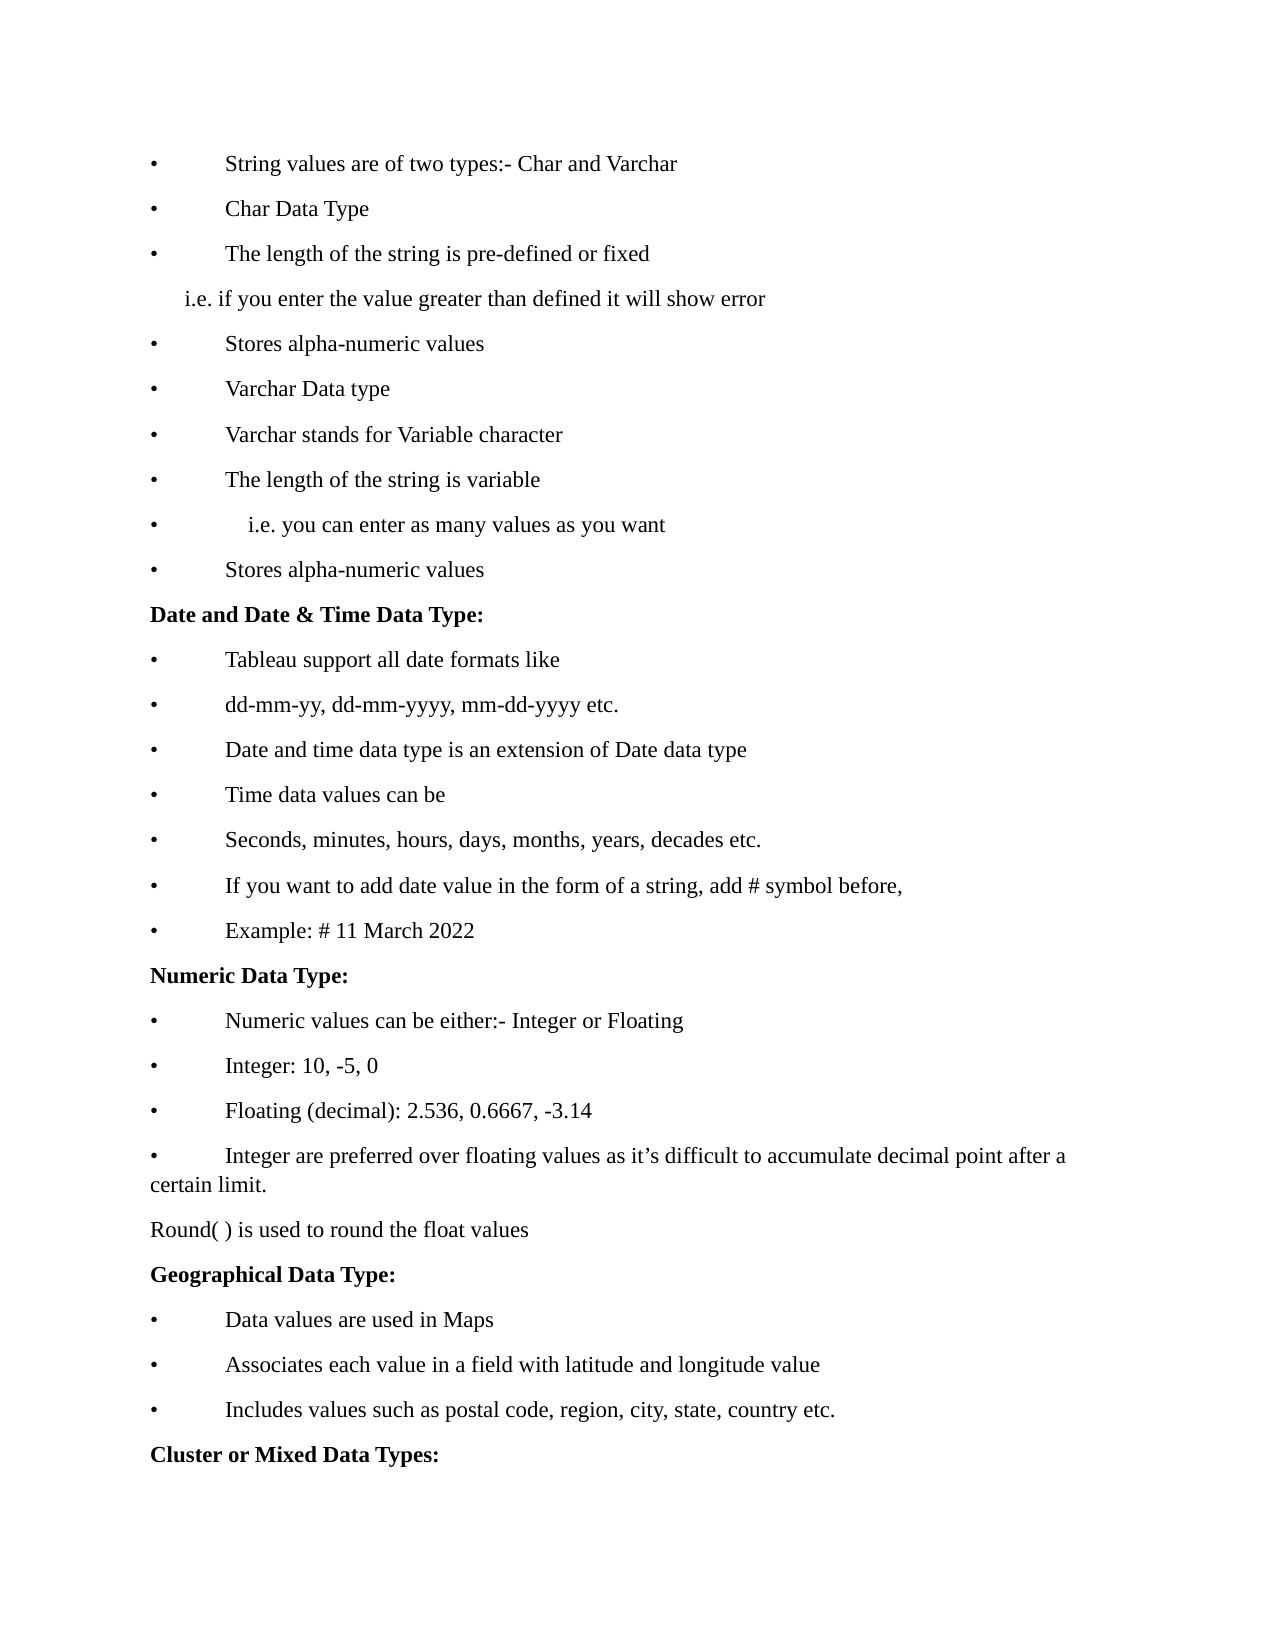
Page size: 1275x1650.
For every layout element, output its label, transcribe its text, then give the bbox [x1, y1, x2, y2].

text • String values are of two types:- Char and Varchar [150, 150, 1125, 176]
text Date and Date & Time Data Type: [150, 601, 1125, 627]
text Round( ) is used to round the float values [150, 1216, 1125, 1242]
text • Date and time data type is an extension of Date data type [150, 736, 1125, 763]
text • i.e. you can enter as many values as you want [150, 511, 1125, 537]
text Cluster or Mixed Data Types: [150, 1441, 1125, 1468]
text • Numeric values can be either:- Integer or Floating [150, 1007, 1125, 1033]
text • If you want to add date value in the form of a string, add # symbol before, [150, 872, 1125, 898]
text • Varchar stands for Variable character [150, 421, 1125, 447]
text • Associates each value in a field with latitude and longitude value [150, 1351, 1125, 1377]
text Geographical Data Type: [150, 1261, 1125, 1287]
text i.e. if you enter the value greater than defined it will show error [150, 285, 1125, 312]
text • Seconds, minutes, hours, days, months, years, decades etc. [150, 827, 1125, 853]
text • Varchar Data type [150, 376, 1125, 402]
text • Tableau support all date formats like [150, 646, 1125, 672]
text Numeric Data Type: [150, 962, 1125, 988]
text • Data values are used in Maps [150, 1306, 1125, 1332]
text • dd-mm-yy, dd-mm-yyyy, mm-dd-yyyy etc. [150, 691, 1125, 718]
text • The length of the string is variable [150, 466, 1125, 492]
text • Floating (decimal): 2.536, 0.6667, -3.14 [150, 1097, 1125, 1123]
text • Example: # 11 March 2022 [150, 917, 1125, 943]
text • Time data values can be [150, 781, 1125, 808]
text • Integer are preferred over floating values as it’s difficult to accumulate decimal point after a certain limit. [150, 1142, 1125, 1197]
text • Stores alpha-numeric values [150, 556, 1125, 582]
text • Stores alpha-numeric values [150, 330, 1125, 357]
text • Char Data Type [150, 195, 1125, 221]
text • Integer: 10, -5, 0 [150, 1052, 1125, 1078]
text • Includes values such as postal code, region, city, state, country etc. [150, 1396, 1125, 1423]
text • The length of the string is pre-defined or fixed [150, 240, 1125, 267]
